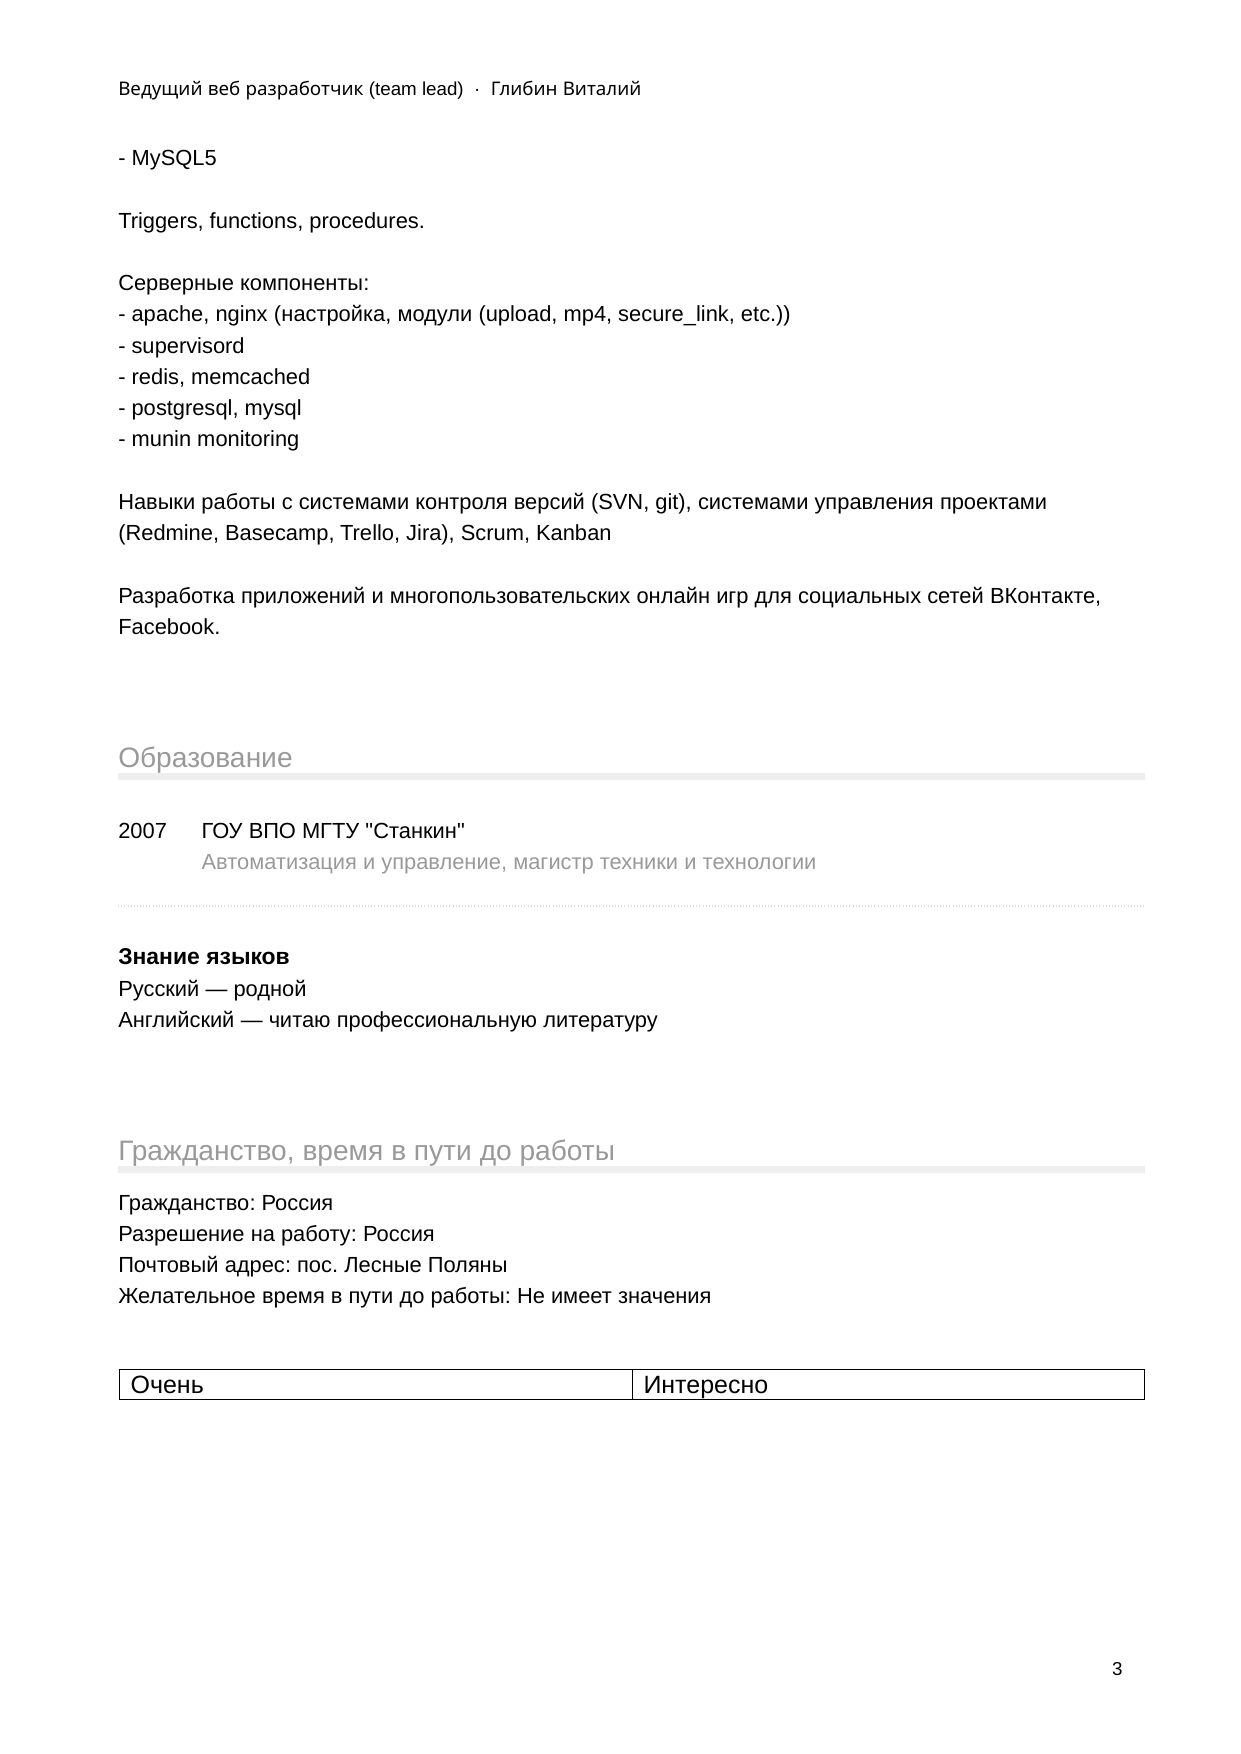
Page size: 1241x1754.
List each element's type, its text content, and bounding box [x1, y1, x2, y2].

table_cell Гражданство, время в пути до работы Гражданство: Россия Разрешение на работу: Россия Почтовый адрес: пос. Лесные Поляны Желательное время в пути до работы: Не имеет значения [633, 1370, 1144, 1399]
table_cell Гражданство, время в пути до работы Гражданство: Россия Разрешение на работу: Россия Почтовый адрес: пос. Лесные Поляны Желательное время в пути до работы: Не имеет значения [118, 1092, 1145, 1166]
table_cell Гражданство, время в пути до работы Гражданство: Россия Разрешение на работу: Россия Почтовый адрес: пос. Лесные Поляны Желательное время в пути до работы: Не имеет значения [120, 1370, 632, 1399]
table_cell Гражданство, время в пути до работы Гражданство: Россия Разрешение на работу: Россия Почтовый адрес: пос. Лесные Поляны Желательное время в пути до работы: Не имеет значения [118, 1173, 1145, 1369]
table_cell Образование 2007 ГОУ ВПО МГТУ "Станкин" Автоматизация и управление, магистр техники и технологии Знание языков Русский — родной Английский — читаю профессиональную литературу [118, 699, 1145, 773]
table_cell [118, 118, 1145, 699]
table_cell Образование 2007 ГОУ ВПО МГТУ "Станкин" Автоматизация и управление, магистр техники и технологии Знание языков Русский — родной Английский — читаю профессиональную литературу [118, 780, 1145, 1092]
